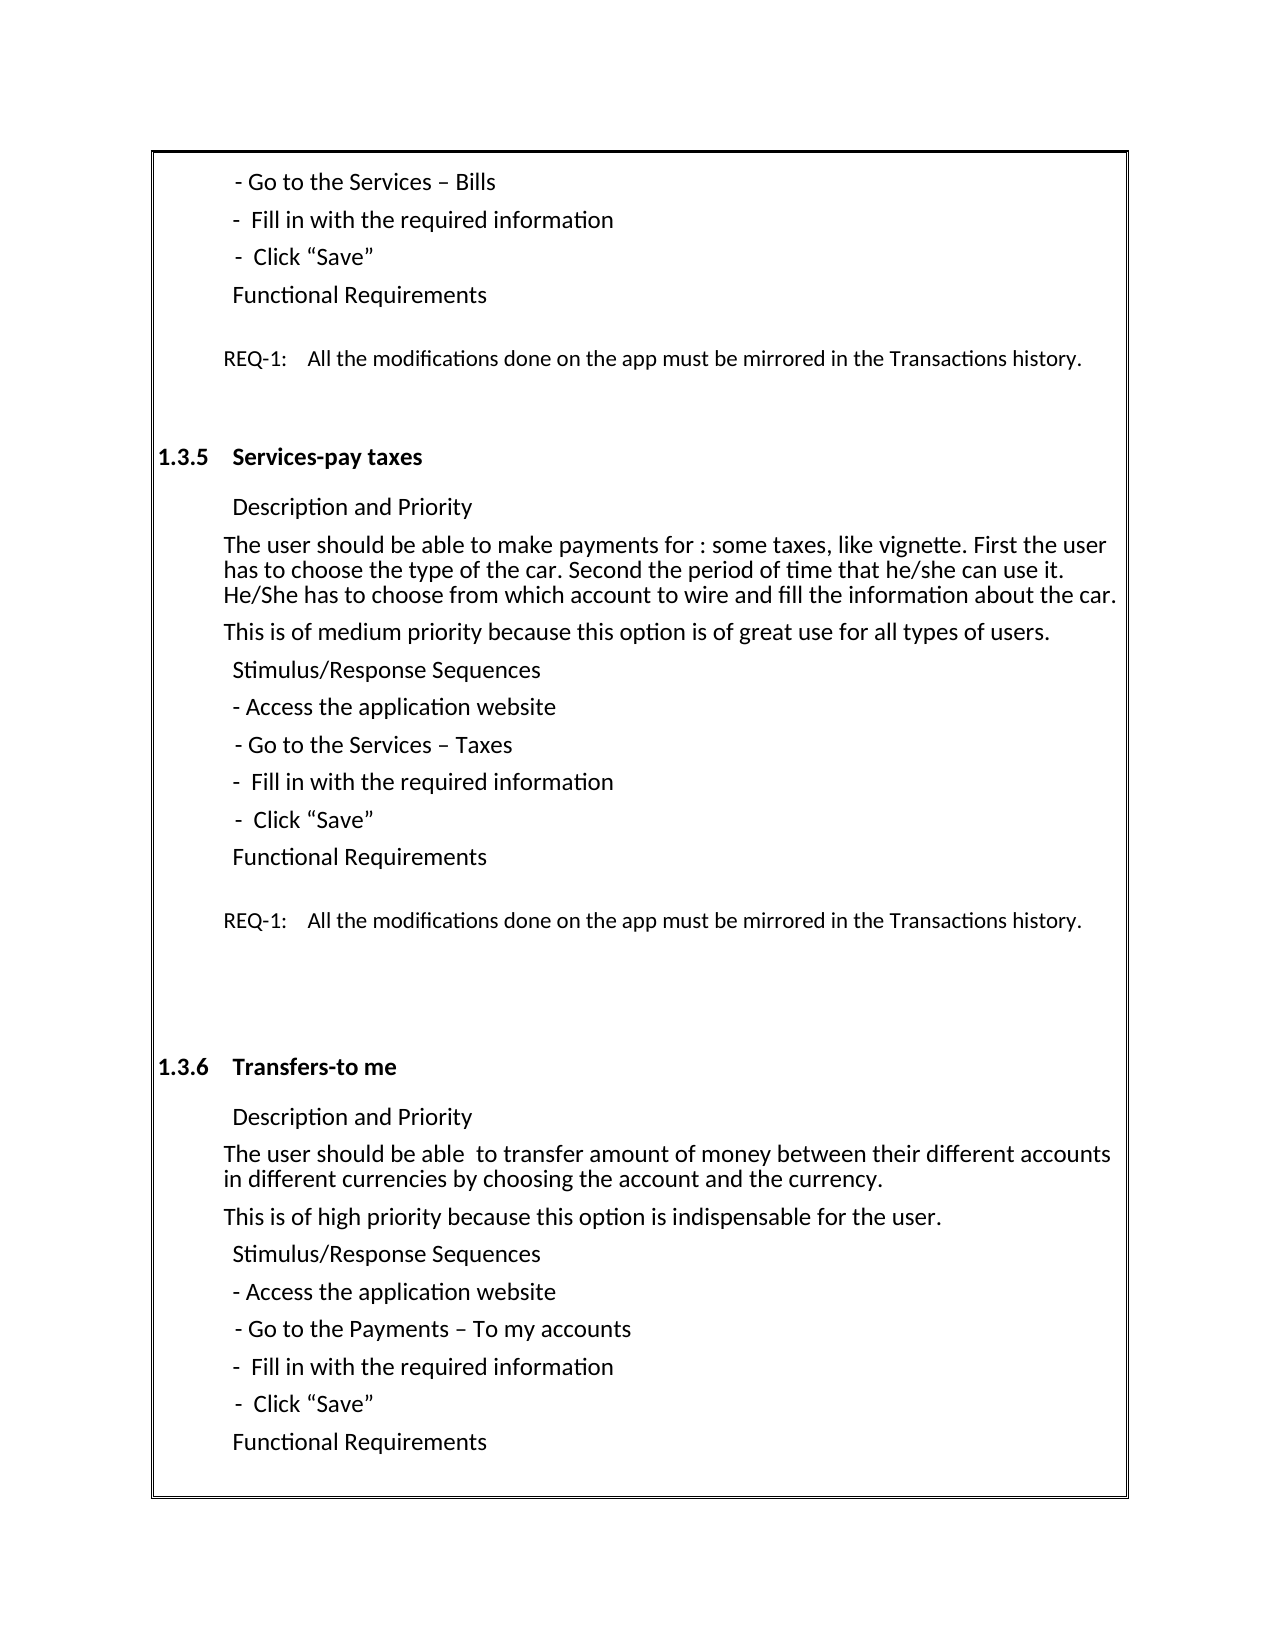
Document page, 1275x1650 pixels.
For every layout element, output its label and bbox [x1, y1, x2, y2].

table_cell [154, 153, 1126, 1496]
